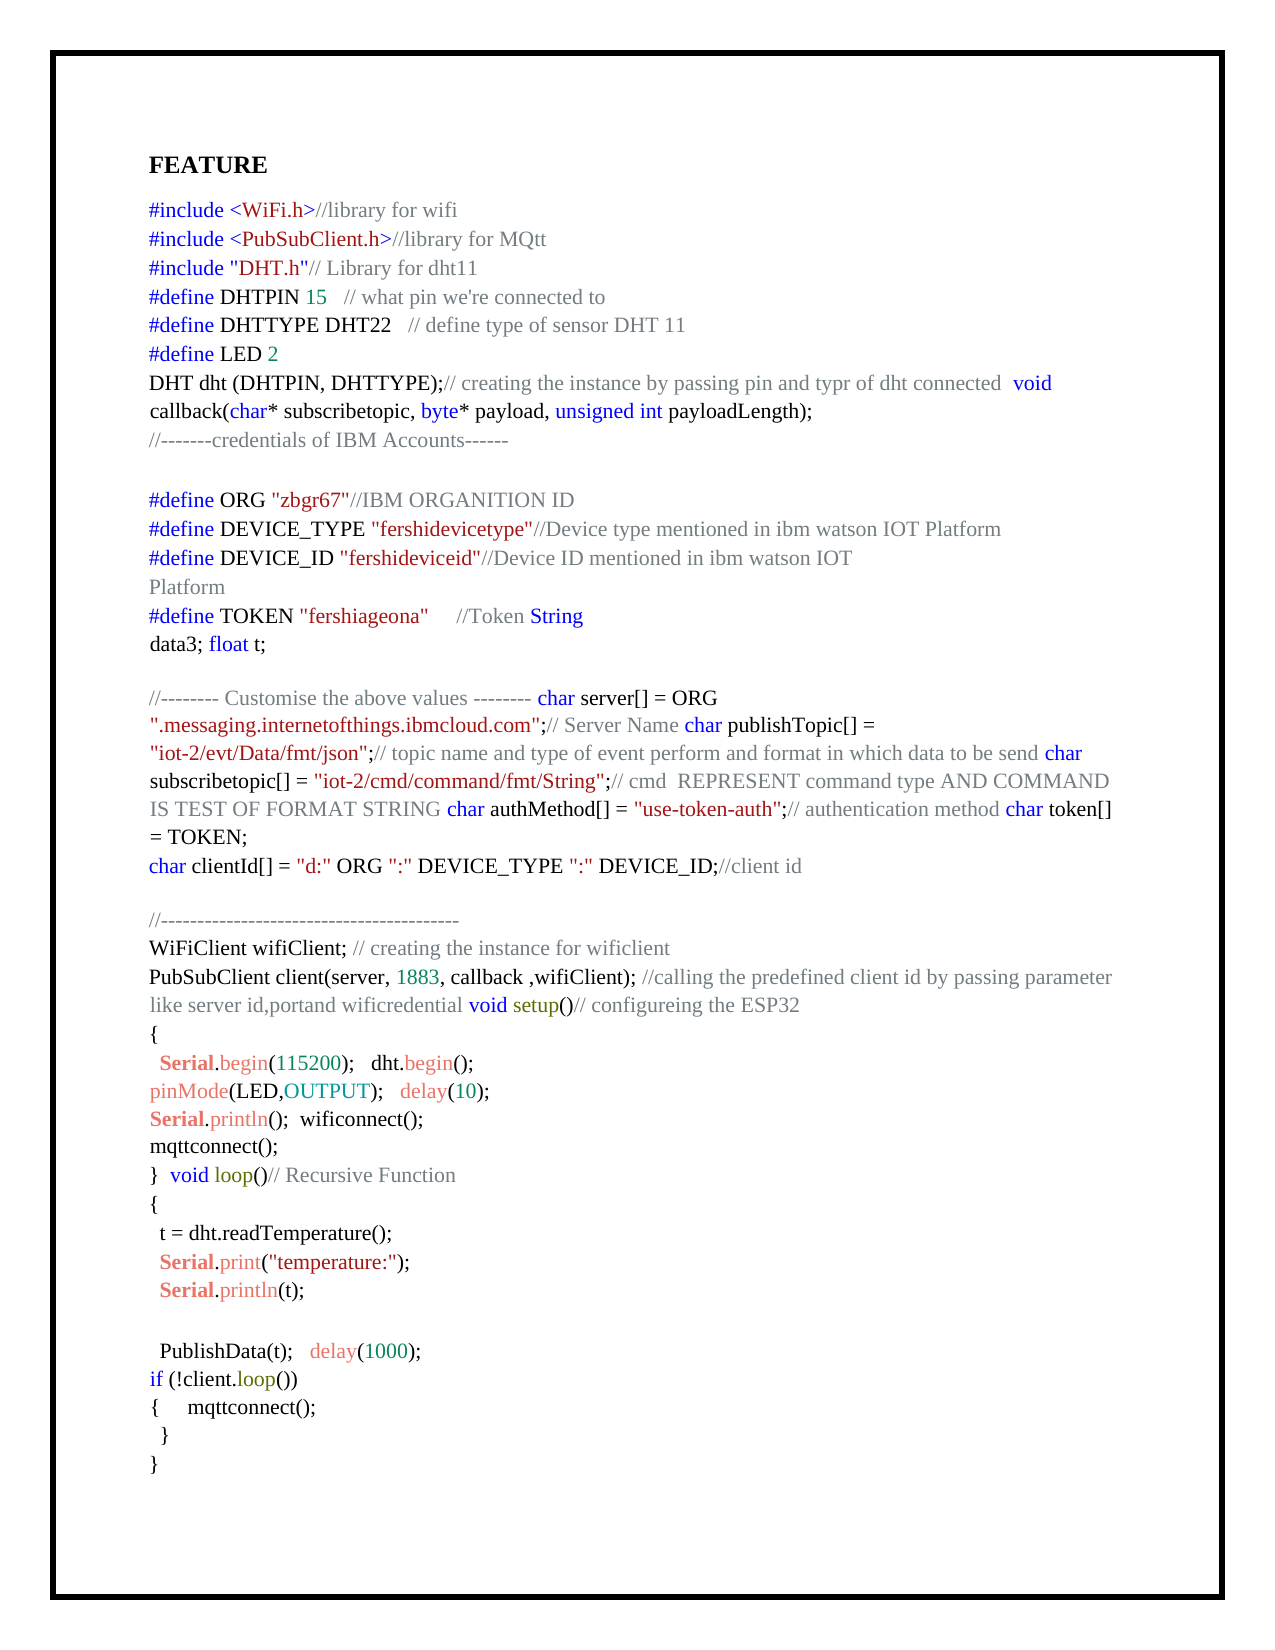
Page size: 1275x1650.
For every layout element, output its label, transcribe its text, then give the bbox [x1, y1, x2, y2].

text WiFiClient wifiClient; // creating the instance for wificlient [148, 935, 1132, 961]
text } [148, 1451, 980, 1476]
text #include <WiFi.h>//library for wifi [148, 197, 1132, 222]
text #define DHTTYPE DHT22 // define type of sensor DHT 11 [148, 312, 1132, 338]
text PublishData(t); delay(1000); if (!client.loop()) { mqttconnect(); [148, 1338, 427, 1419]
text t = dht.readTemperature(); [148, 1220, 980, 1245]
text { [148, 1021, 980, 1046]
text Serial.println(t); [148, 1277, 691, 1303]
text //----------------------------------------- [148, 907, 1132, 932]
text { [148, 1191, 174, 1216]
text char clientId[] = "d:" ORG ":" DEVICE_TYPE ":" DEVICE_ID;//client id [148, 853, 980, 878]
text //-------- Customise the above values -------- char server[] = ORG ".messaging.internetofthings.ibmcloud.com";// Server Name char publishTopic[] = "iot-2/evt/Data/fmt/json";// topic name and type of event perform and format in which data to be send char subscribetopic[] = "iot-2/cmd/command/fmt/String";// cmd REPRESENT command type AND COMMAND IS TEST OF FORMAT STRING char authMethod[] = "use-token-auth";// authentication method char token[] = TOKEN; [148, 684, 1112, 849]
text } void loop()// Recursive Function [148, 1162, 534, 1187]
text Serial.begin(115200); dht.begin(); pinMode(LED,OUTPUT); delay(10); Serial.println(); wificonnect(); mqttconnect(); [148, 1050, 511, 1159]
text #define DEVICE_ID "fershideviceid"//Device ID mentioned in ibm watson IOT [148, 545, 1132, 570]
text PubSubClient client(server, 1883, callback ,wifiClient); //calling the predefined client id by passing parameter like server id,portand wificredential void setup()// configureing the ESP32 [148, 964, 1124, 1017]
text #define ORG "zbgr67"//IBM ORGANITION ID [148, 487, 1132, 513]
text } [148, 1422, 980, 1448]
text DHT dht (DHTPIN, DHTTYPE);// creating the instance by passing pin and typr of dht connected void callback(char* subscribetopic, byte* payload, unsigned int payloadLength); [148, 370, 1124, 423]
text #define TOKEN "fershiageona" //Token String data3; float t; [148, 603, 631, 656]
text Platform [148, 574, 1132, 599]
text #define LED 2 [148, 341, 640, 367]
text #define DHTPIN 15 // what pin we're connected to [148, 284, 1132, 309]
text Serial.print("temperature:"); [148, 1249, 968, 1274]
text //-------credentials of IBM Accounts------ [148, 427, 1132, 452]
text #include "DHT.h"// Library for dht11 [148, 255, 1132, 280]
text #include <PubSubClient.h>//library for MQtt [148, 226, 1132, 251]
text #define DEVICE_TYPE "fershidevicetype"//Device type mentioned in ibm watson IOT Platform [148, 516, 1132, 542]
subtitle FEATURE [148, 150, 1132, 179]
